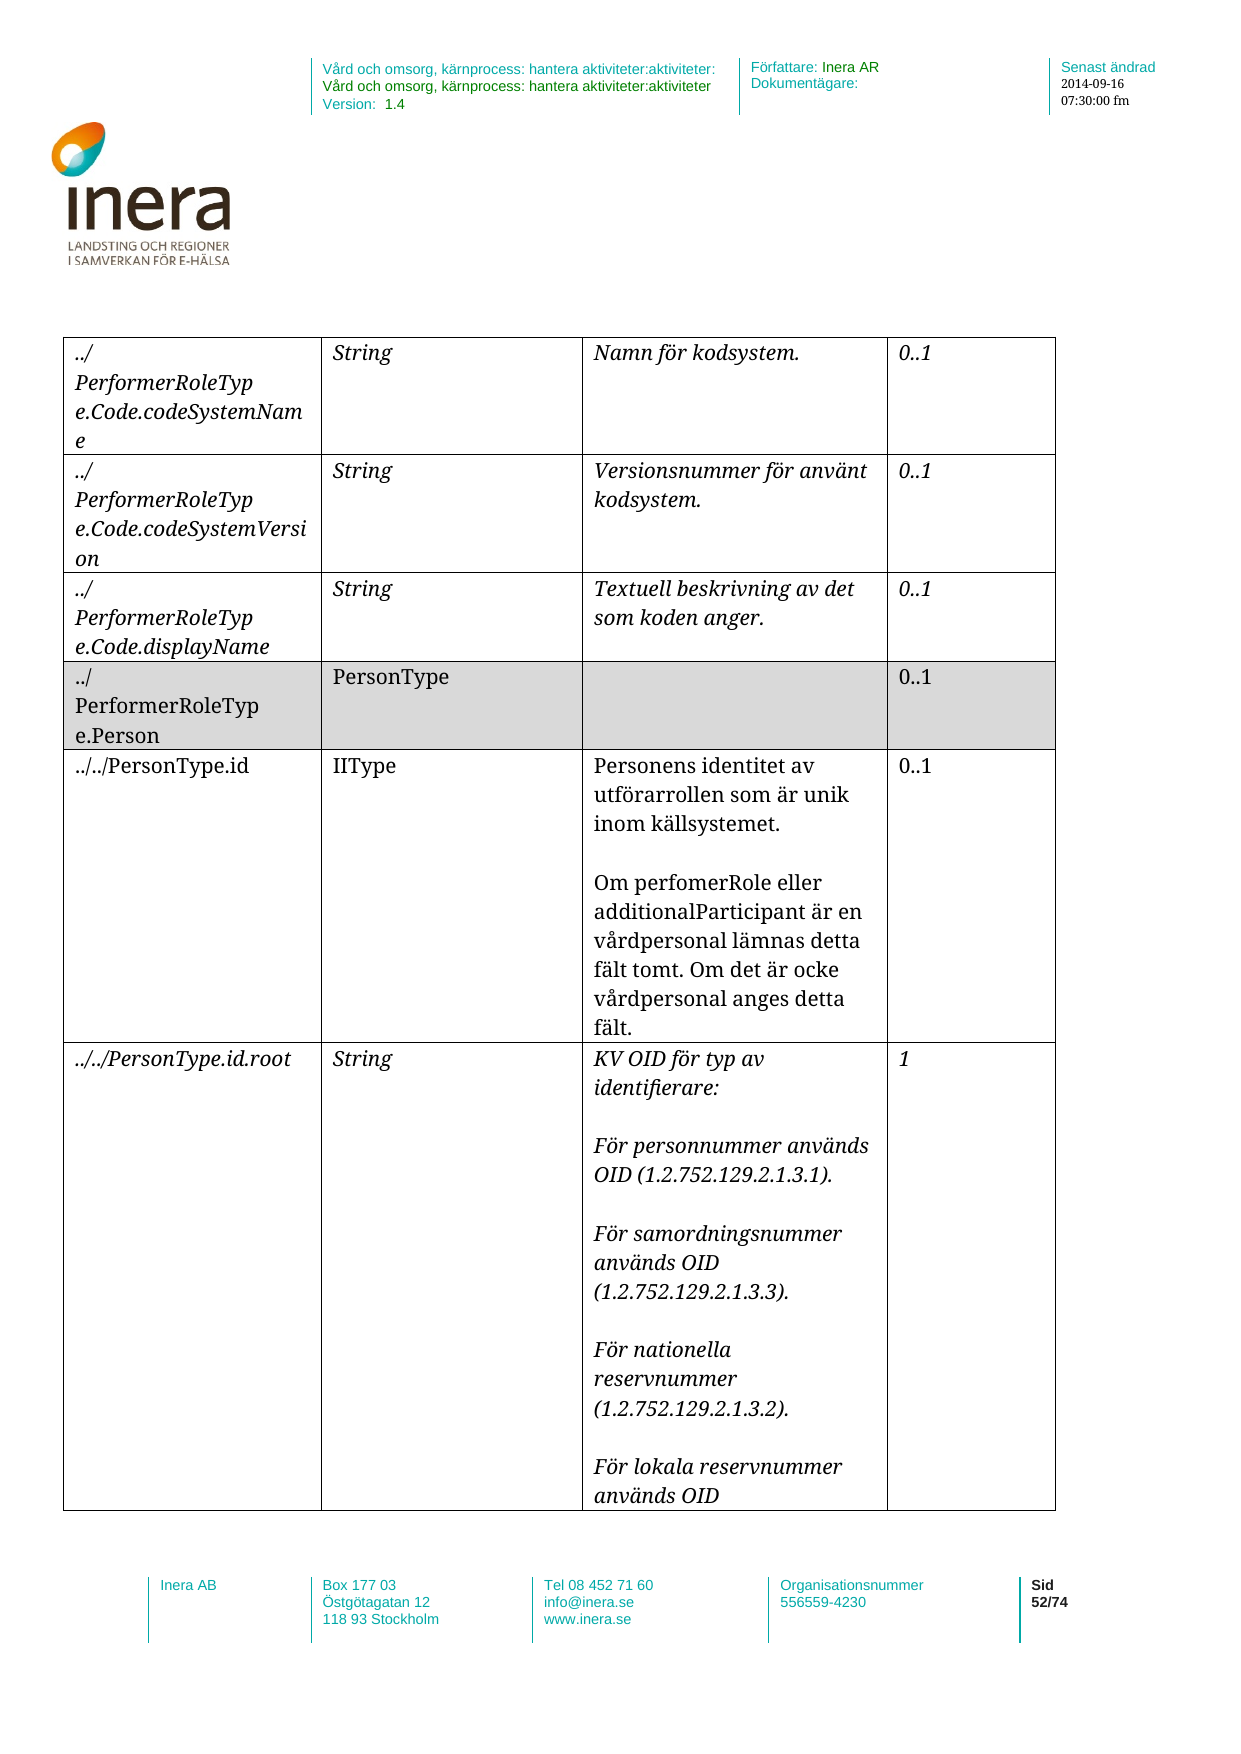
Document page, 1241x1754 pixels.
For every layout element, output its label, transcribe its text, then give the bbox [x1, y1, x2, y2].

table_cell 0..1 [888, 662, 1055, 749]
table_cell 0..1 [888, 338, 1055, 454]
table_cell String [322, 573, 582, 661]
table_cell String [322, 455, 582, 572]
table_cell ../PerformerRoleType.Code.codeSystemVersion [64, 455, 321, 572]
table_cell ../PerformerRoleType.Person [64, 662, 321, 749]
table_cell 1 [888, 1043, 1055, 1509]
table_cell ../../PersonType.id [64, 750, 321, 1042]
table_cell ../PerformerRoleType.Code.codeSystemName [64, 338, 321, 454]
picture [51, 122, 230, 265]
table_cell ../../PersonType.id.root [64, 1043, 321, 1509]
table_cell 0..1 [888, 750, 1055, 1042]
table_cell ../PerformerRoleType.Code.displayName [64, 573, 321, 661]
table_cell IIType [322, 750, 582, 1042]
table_cell 0..1 [888, 455, 1055, 572]
table_cell Personens identitet av utförarrollen som är unik inom källsystemet. Om perfomerRole eller additionalParticipant är en vårdpersonal lämnas detta fält tomt. Om det är ocke vårdpersonal anges detta fält. [583, 750, 887, 1042]
table_cell PersonType [322, 662, 582, 749]
table_cell Namn för kodsystem. [583, 338, 887, 454]
table_cell String [322, 1043, 582, 1509]
table_cell Textuell beskrivning av det som koden anger. [583, 573, 887, 661]
table_cell 0..1 [888, 573, 1055, 661]
table_cell String [322, 338, 582, 454]
table_cell Versionsnummer för använt kodsystem. [583, 455, 887, 572]
table_cell [583, 662, 887, 749]
